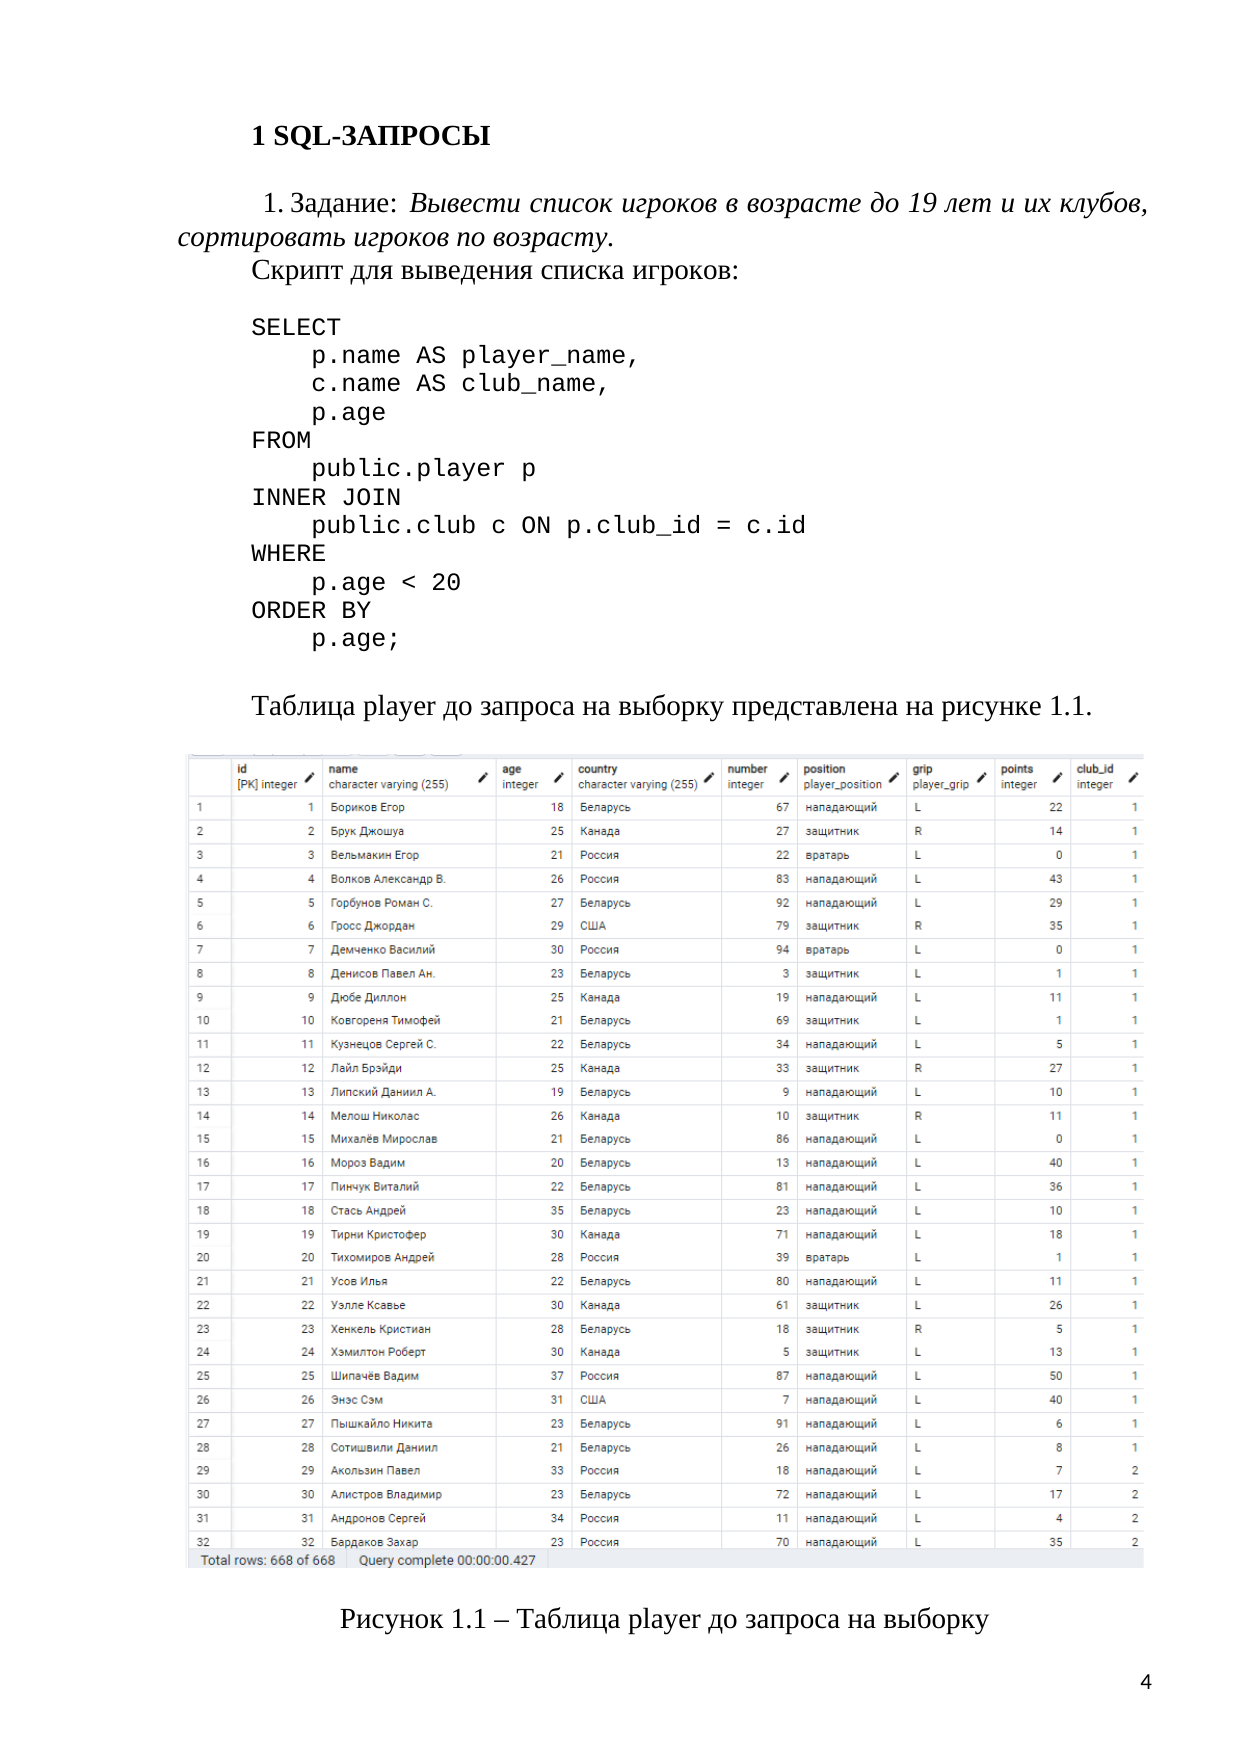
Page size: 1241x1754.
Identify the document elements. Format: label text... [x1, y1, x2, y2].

text 1. Задание: Вывести список игроков в возрасте до 19 лет и их клубов, сортировать игроков по возрасту. [177, 185, 1152, 252]
text ORDER BY [177, 597, 1152, 626]
text p.name AS player_name, [177, 342, 1152, 371]
text c.name AS club_name, [177, 371, 1152, 399]
text p.age < 20 [177, 569, 1152, 597]
subtitle 1 SQL-ЗАПРОСЫ [177, 118, 1152, 152]
text INNER JOIN [177, 484, 1152, 512]
text Таблица player до запроса на выборку представлена на рисунке 1.1. [177, 688, 1152, 721]
picture [185, 754, 1144, 1568]
text Скрипт для выведения списка игроков: [177, 252, 1152, 286]
text public.player p [177, 456, 1152, 484]
text SELECT [177, 314, 1152, 342]
text p.age; [177, 626, 1152, 654]
text public.club c ON p.club_id = c.id [177, 512, 1152, 541]
text p.age [177, 399, 1152, 427]
text FROM [177, 427, 1152, 456]
text WHERE [177, 541, 1152, 569]
text Рисунок 1.1 – Таблица player до запроса на выборку [177, 1601, 1152, 1635]
